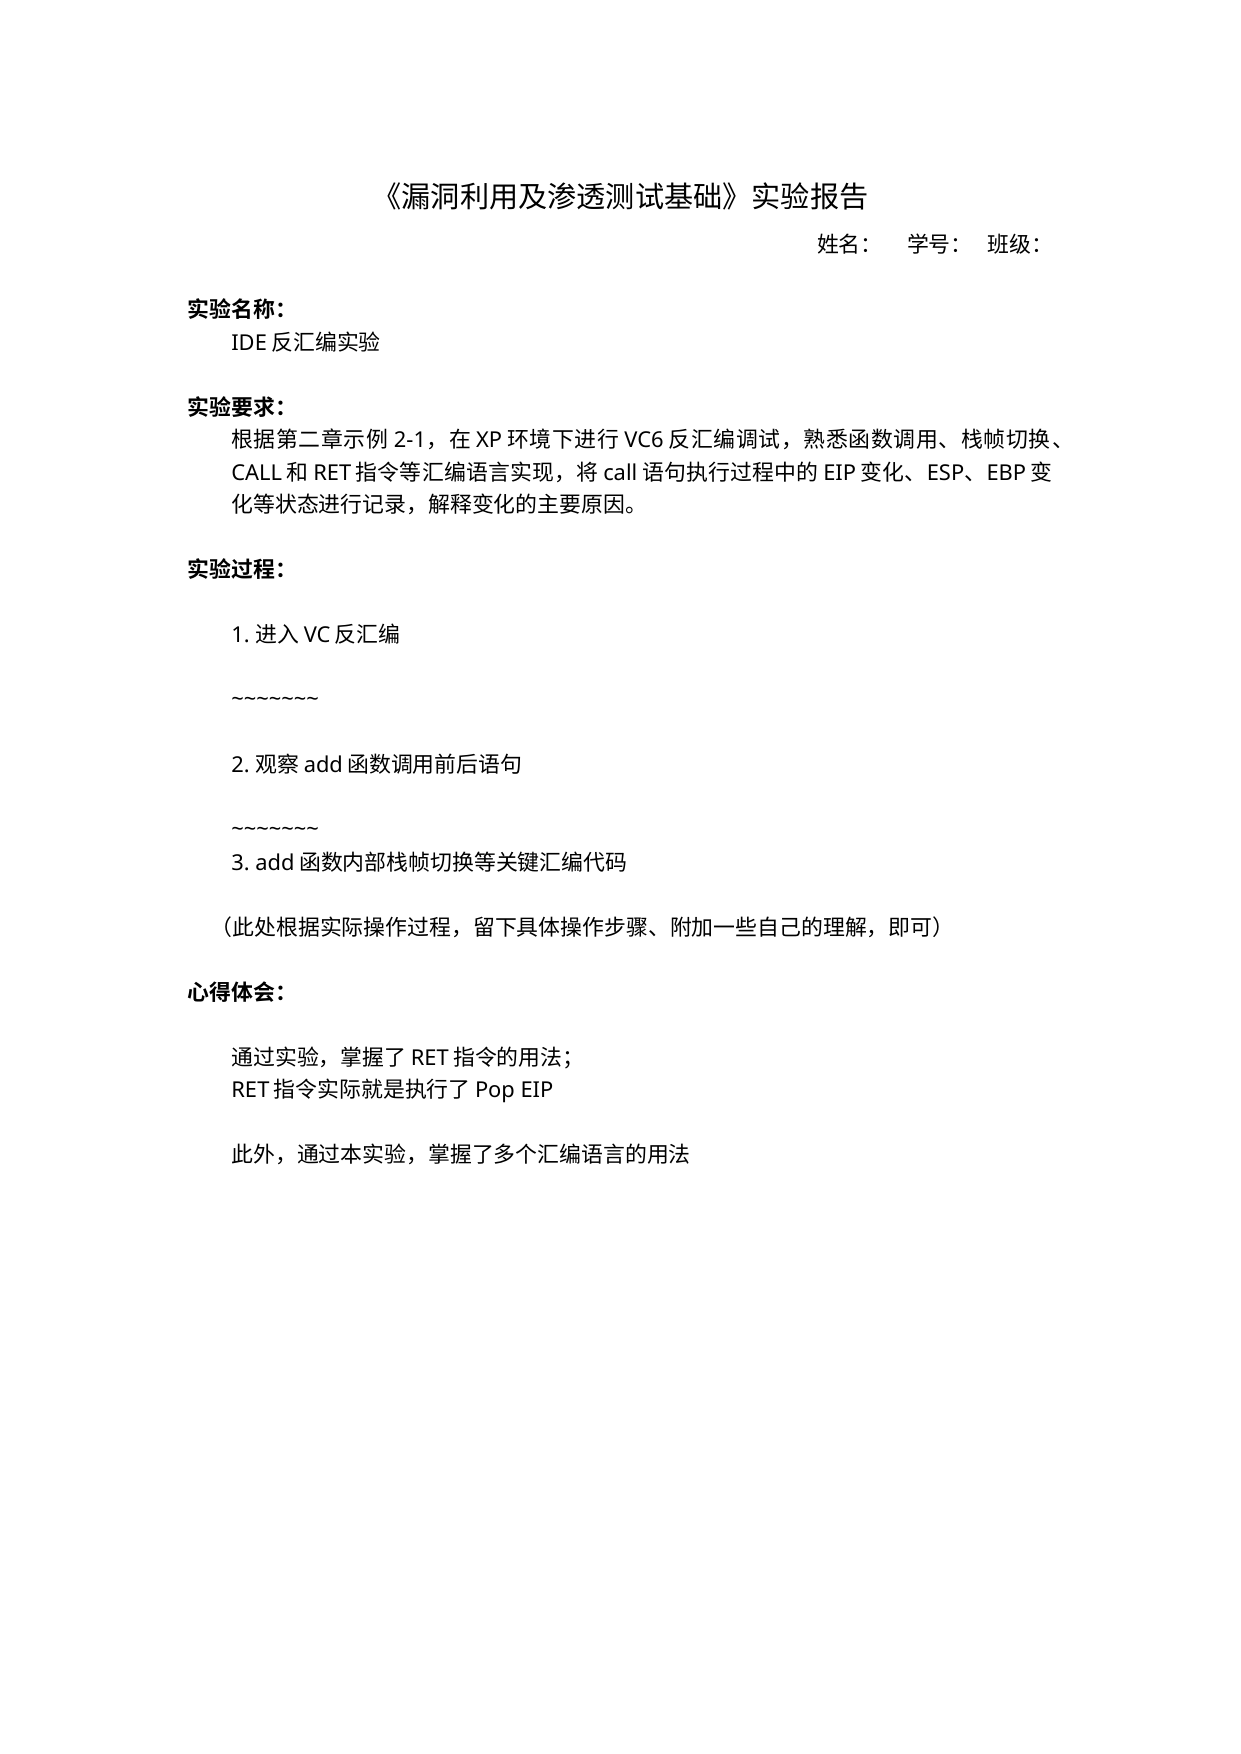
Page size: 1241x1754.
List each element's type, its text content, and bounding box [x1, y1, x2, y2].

text IDE反汇编实验 [231, 324, 1053, 357]
text 根据第二章示例2-1，在XP环境下进行VC6反汇编调试，熟悉函数调用、栈帧切换、CALL和RET指令等汇编语言实现，将call语句执行过程中的EIP变化、ESP、EBP变化等状态进行记录，解释变化的主要原因。 [231, 422, 1053, 519]
text （此处根据实际操作过程，留下具体操作步骤、附加一些自己的理解，即可） [187, 909, 1053, 942]
text 实验名称： [187, 292, 1053, 324]
text RET指令实际就是执行了Pop EIP [231, 1072, 1053, 1104]
text 心得体会： [187, 974, 1053, 1007]
text 姓名： 学号： 班级： [187, 227, 1053, 259]
text 此外，通过本实验，掌握了多个汇编语言的用法 [231, 1137, 1053, 1169]
text 实验过程： [187, 552, 1053, 584]
text 2. 观察add函数调用前后语句 [231, 747, 1053, 779]
text ~~~~~~~ [231, 812, 1053, 844]
text 3. add函数内部栈帧切换等关键汇编代码 [231, 844, 1053, 877]
text 《漏洞利用及渗透测试基础》实验报告 [187, 162, 1053, 227]
text 实验要求： [187, 389, 1053, 422]
text ~~~~~~~ [231, 682, 1053, 714]
text 1. 进入VC反汇编 [231, 617, 1053, 649]
text 通过实验，掌握了RET指令的用法； [231, 1039, 1053, 1072]
